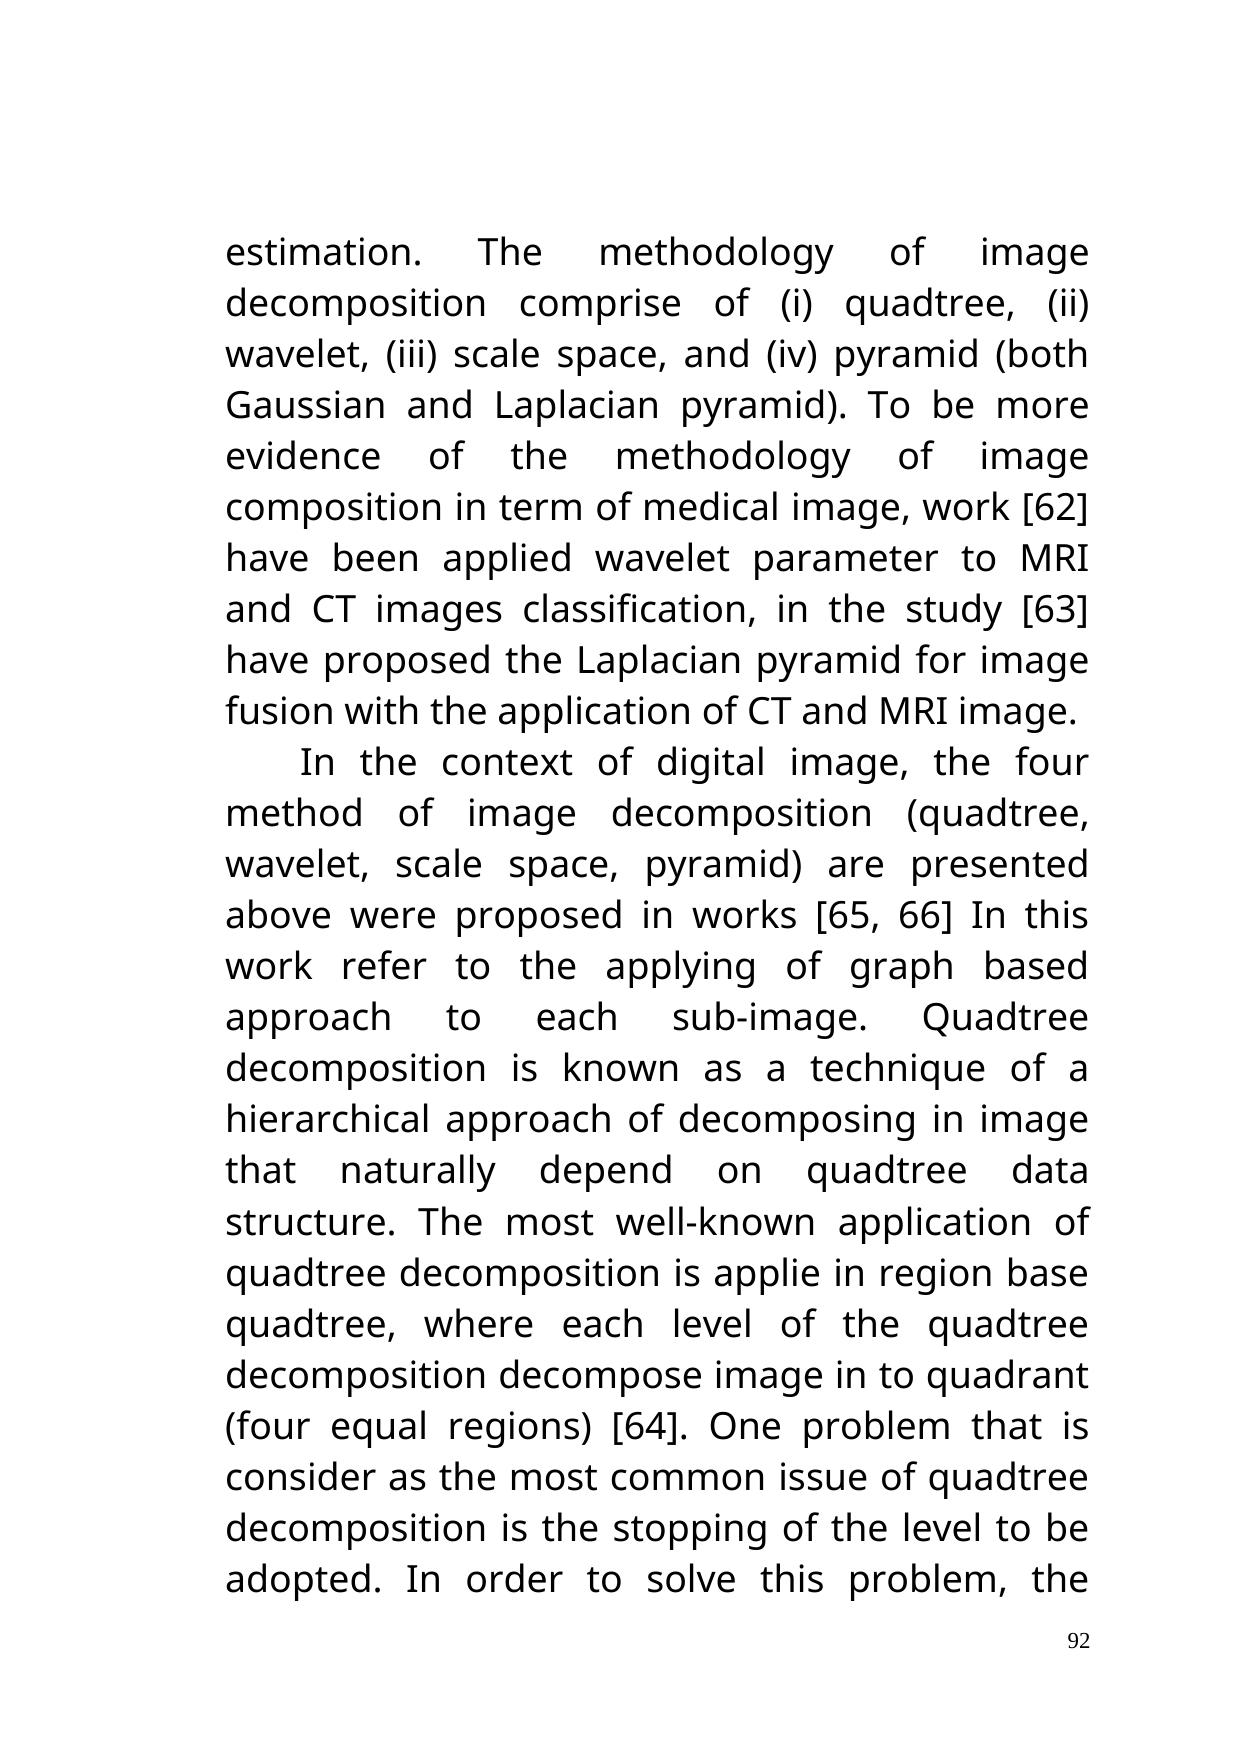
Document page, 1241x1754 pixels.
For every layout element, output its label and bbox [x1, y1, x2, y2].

text [225, 225, 1090, 735]
text [225, 735, 1090, 1603]
